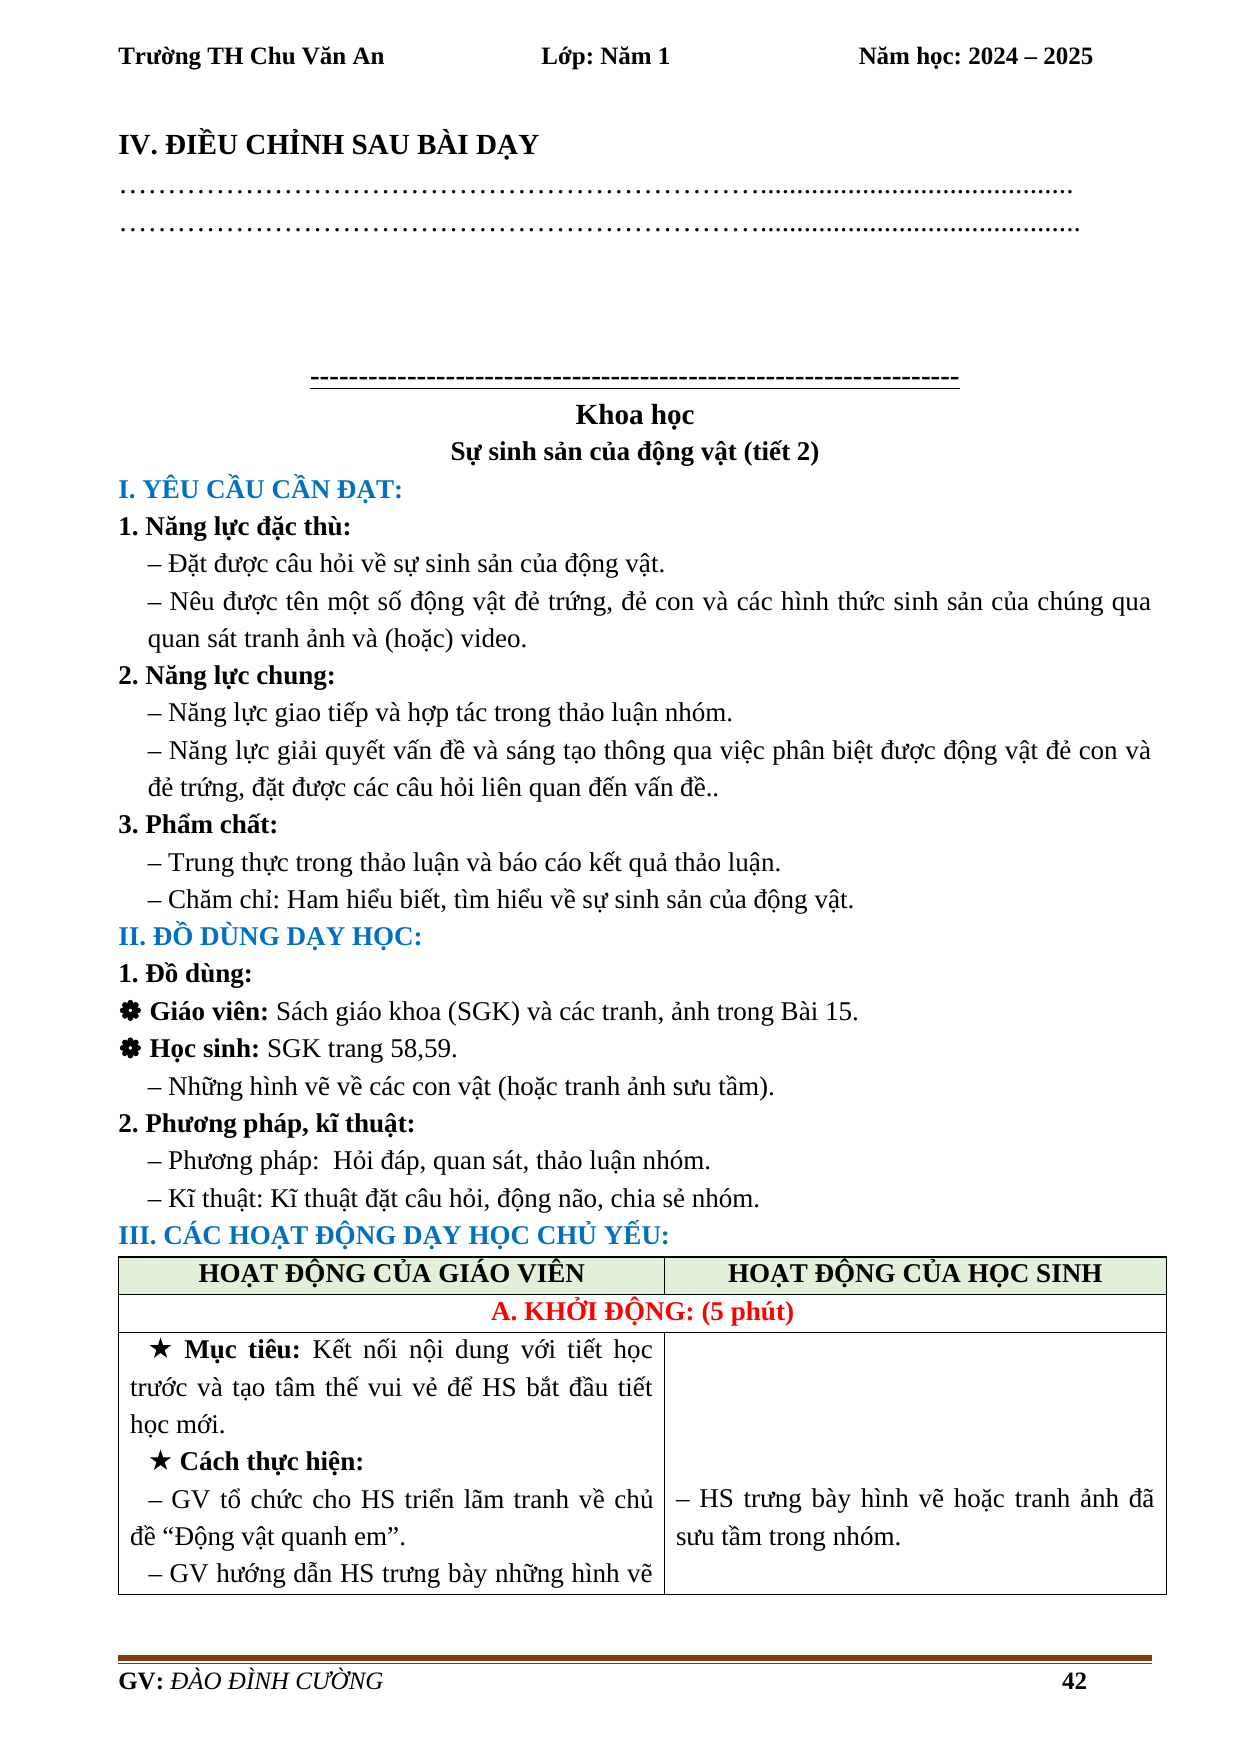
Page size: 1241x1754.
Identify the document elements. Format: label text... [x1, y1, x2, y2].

text – Những hình vẽ về các con vật (hoặc tranh ảnh sưu tầm). [148, 1070, 1152, 1101]
table_header HOẠT ĐỘNG CỦA GIÁO VIÊN [119, 1258, 664, 1294]
text 1. Đồ dùng: [118, 958, 1152, 989]
text – Năng lực giao tiếp và hợp tác trong thảo luận nhóm. [148, 697, 1152, 728]
text – Kĩ thuật: Kĩ thuật đặt câu hỏi, động não, chia sẻ nhóm. [148, 1182, 1152, 1213]
text ------------------------------------------------------------------- [118, 358, 1152, 392]
subtitle Khoa học [118, 397, 1152, 431]
table_header HOẠT ĐỘNG CỦA HỌC SINH [665, 1258, 1166, 1294]
text 1. Năng lực đặc thù: [118, 510, 1152, 541]
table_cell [665, 1333, 1166, 1594]
text – Chăm chỉ: Ham hiểu biết, tìm hiểu về sự sinh sản của động vật. [148, 883, 1152, 914]
text II. ĐỒ DÙNG DẠY HỌC: [118, 920, 1152, 951]
table_cell A. KHỞI ĐỘNG: (5 phút) [119, 1295, 1166, 1332]
text Sự sinh sản của động vật (tiết 2) [118, 436, 1152, 467]
text – Nêu được tên một số động vật đẻ trứng, đẻ con và các hình thức sinh sản của chúng qua quan sát tranh ảnh và (hoặc) video. [148, 585, 1152, 653]
text Giáo viên: Sách giáo khoa (SGK) và các tranh, ảnh trong Bài 15. [118, 995, 1152, 1026]
text – Đặt được câu hỏi về sự sinh sản của động vật. [148, 547, 1152, 578]
text 2. Năng lực chung: [118, 659, 1152, 690]
text I. YÊU CẦU CẦN ĐẠT: [118, 473, 1152, 504]
text – Phương pháp: Hỏi đáp, quan sát, thảo luận nhóm. [148, 1144, 1152, 1176]
text 2. Phương pháp, kĩ thuật: [118, 1107, 1152, 1138]
text III. CÁC HOẠT ĐỘNG DẠY HỌC CHỦ YẾU: [118, 1219, 1152, 1250]
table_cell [119, 1333, 664, 1594]
text …………………………………………………………............................................ [118, 204, 1152, 238]
text Học sinh: SGK trang 58,59. [118, 1032, 1152, 1064]
text 3. Phẩm chất: [118, 808, 1152, 839]
text – Trung thực trong thảo luận và báo cáo kết quả thảo luận. [148, 846, 1152, 877]
text – Năng lực giải quyết vấn đề và sáng tạo thông qua việc phân biệt được động vật đẻ con và đẻ trứng, đặt được các câu hỏi liên quan đến vấn đề.. [148, 734, 1152, 802]
text …………………………………………………………........................................... [118, 166, 1152, 199]
text IV. ĐIỀU CHỈNH SAU BÀI DẠY [118, 127, 1152, 161]
